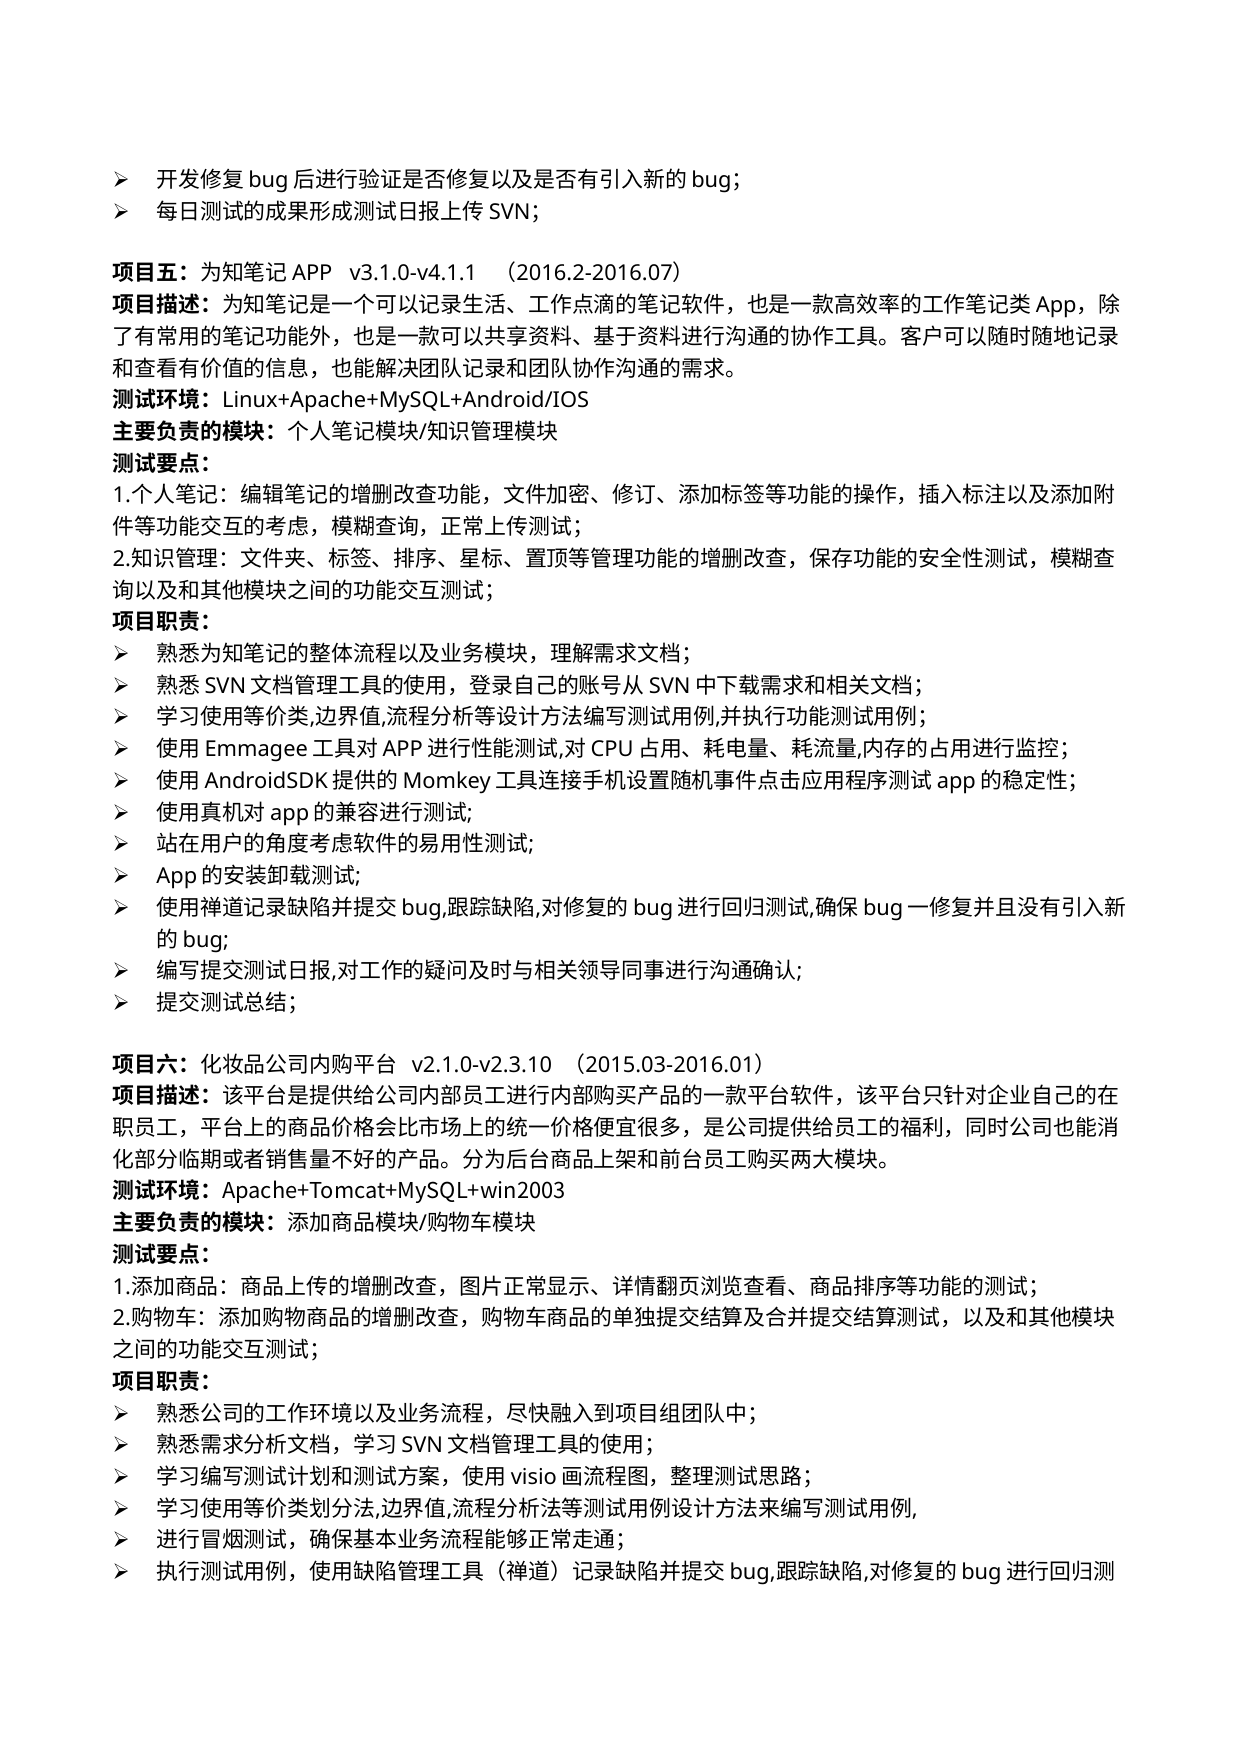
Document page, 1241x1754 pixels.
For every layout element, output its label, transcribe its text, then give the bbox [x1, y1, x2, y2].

list 提交测试总结； [112, 985, 1128, 1017]
list 项目五：为知笔记APP v3.1.0-v4.1.1 （2016.2-2016.07） [112, 255, 1128, 287]
list App的安装卸载测试; [112, 858, 1128, 890]
list 学习使用等价类划分法,边界值,流程分析法等测试用例设计方法来编写测试用例, [112, 1491, 1128, 1522]
list 1.个人笔记：编辑笔记的增删改查功能，文件加密、修订、添加标签等功能的操作，插入标注以及添加附件等功能交互的考虑，模糊查询，正常上传测试； [112, 477, 1128, 541]
list 项目职责： [112, 604, 1128, 636]
list 每日测试的成果形成测试日报上传SVN； [112, 194, 1128, 226]
list 测试要点： [112, 1237, 1128, 1269]
list 测试要点： [112, 446, 1128, 477]
list 进行冒烟测试，确保基本业务流程能够正常走通； [112, 1522, 1128, 1554]
list 1.添加商品：商品上传的增删改查，图片正常显示、详情翻页浏览查看、商品排序等功能的测试； [112, 1269, 1128, 1300]
list 熟悉需求分析文档，学习SVN文档管理工具的使用； [112, 1427, 1128, 1459]
list 熟悉为知笔记的整体流程以及业务模块，理解需求文档； [112, 636, 1128, 668]
list 编写提交测试日报,对工作的疑问及时与相关领导同事进行沟通确认; [112, 953, 1128, 985]
list 项目描述：为知笔记是一个可以记录生活、工作点滴的笔记软件，也是一款高效率的工作笔记类App，除了有常用的笔记功能外，也是一款可以共享资料、基于资料进行沟通的协作工具。客户可以随时随地记录和查看有价值的信息，也能解决团队记录和团队协作沟通的需求。 [112, 287, 1128, 382]
list 熟悉公司的工作环境以及业务流程，尽快融入到项目组团队中； [112, 1396, 1128, 1427]
list 学习使用等价类,边界值,流程分析等设计方法编写测试用例,并执行功能测试用例； [112, 699, 1128, 731]
list 使用真机对app的兼容进行测试; [112, 795, 1128, 826]
list 项目描述：该平台是提供给公司内部员工进行内部购买产品的一款平台软件，该平台只针对企业自己的在职员工，平台上的商品价格会比市场上的统一价格便宜很多，是公司提供给员工的福利，同时公司也能消化部分临期或者销售量不好的产品。分为后台商品上架和前台员工购买两大模块。 [112, 1078, 1128, 1173]
list 项目六：化妆品公司内购平台 v2.1.0-v2.3.10 （2015.03-2016.01） [112, 1047, 1128, 1078]
list 学习编写测试计划和测试方案，使用visio画流程图，整理测试思路； [112, 1459, 1128, 1491]
list 熟悉SVN文档管理工具的使用，登录自己的账号从SVN中下载需求和相关文档； [112, 668, 1128, 699]
list 使用AndroidSDK提供的Momkey工具连接手机设置随机事件点击应用程序测试app的稳定性； [112, 763, 1128, 795]
list 2.购物车：添加购物商品的增删改查，购物车商品的单独提交结算及合并提交结算测试，以及和其他模块之间的功能交互测试； [112, 1300, 1128, 1364]
list 使用禅道记录缺陷并提交bug,跟踪缺陷,对修复的bug进行回归测试,确保bug一修复并且没有引入新的bug; [112, 890, 1128, 953]
list 主要负责的模块：添加商品模块/购物车模块 [112, 1205, 1128, 1237]
list 站在用户的角度考虑软件的易用性测试; [112, 826, 1128, 858]
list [112, 1554, 1128, 1586]
list 使用Emmagee工具对APP进行性能测试,对CPU占用、耗电量、耗流量,内存的占用进行监控； [112, 731, 1128, 763]
list 项目职责： [112, 1364, 1128, 1396]
list 测试环境：Apache+Tomcat+MySQL+win2003 [112, 1173, 1128, 1205]
list 主要负责的模块：个人笔记模块/知识管理模块 [112, 414, 1128, 446]
list 测试环境：Linux+Apache+MySQL+Android/IOS [112, 382, 1128, 414]
list 2.知识管理：文件夹、标签、排序、星标、置顶等管理功能的增删改查，保存功能的安全性测试，模糊查询以及和其他模块之间的功能交互测试； [112, 541, 1128, 604]
list 开发修复bug后进行验证是否修复以及是否有引入新的bug； [112, 162, 1128, 194]
